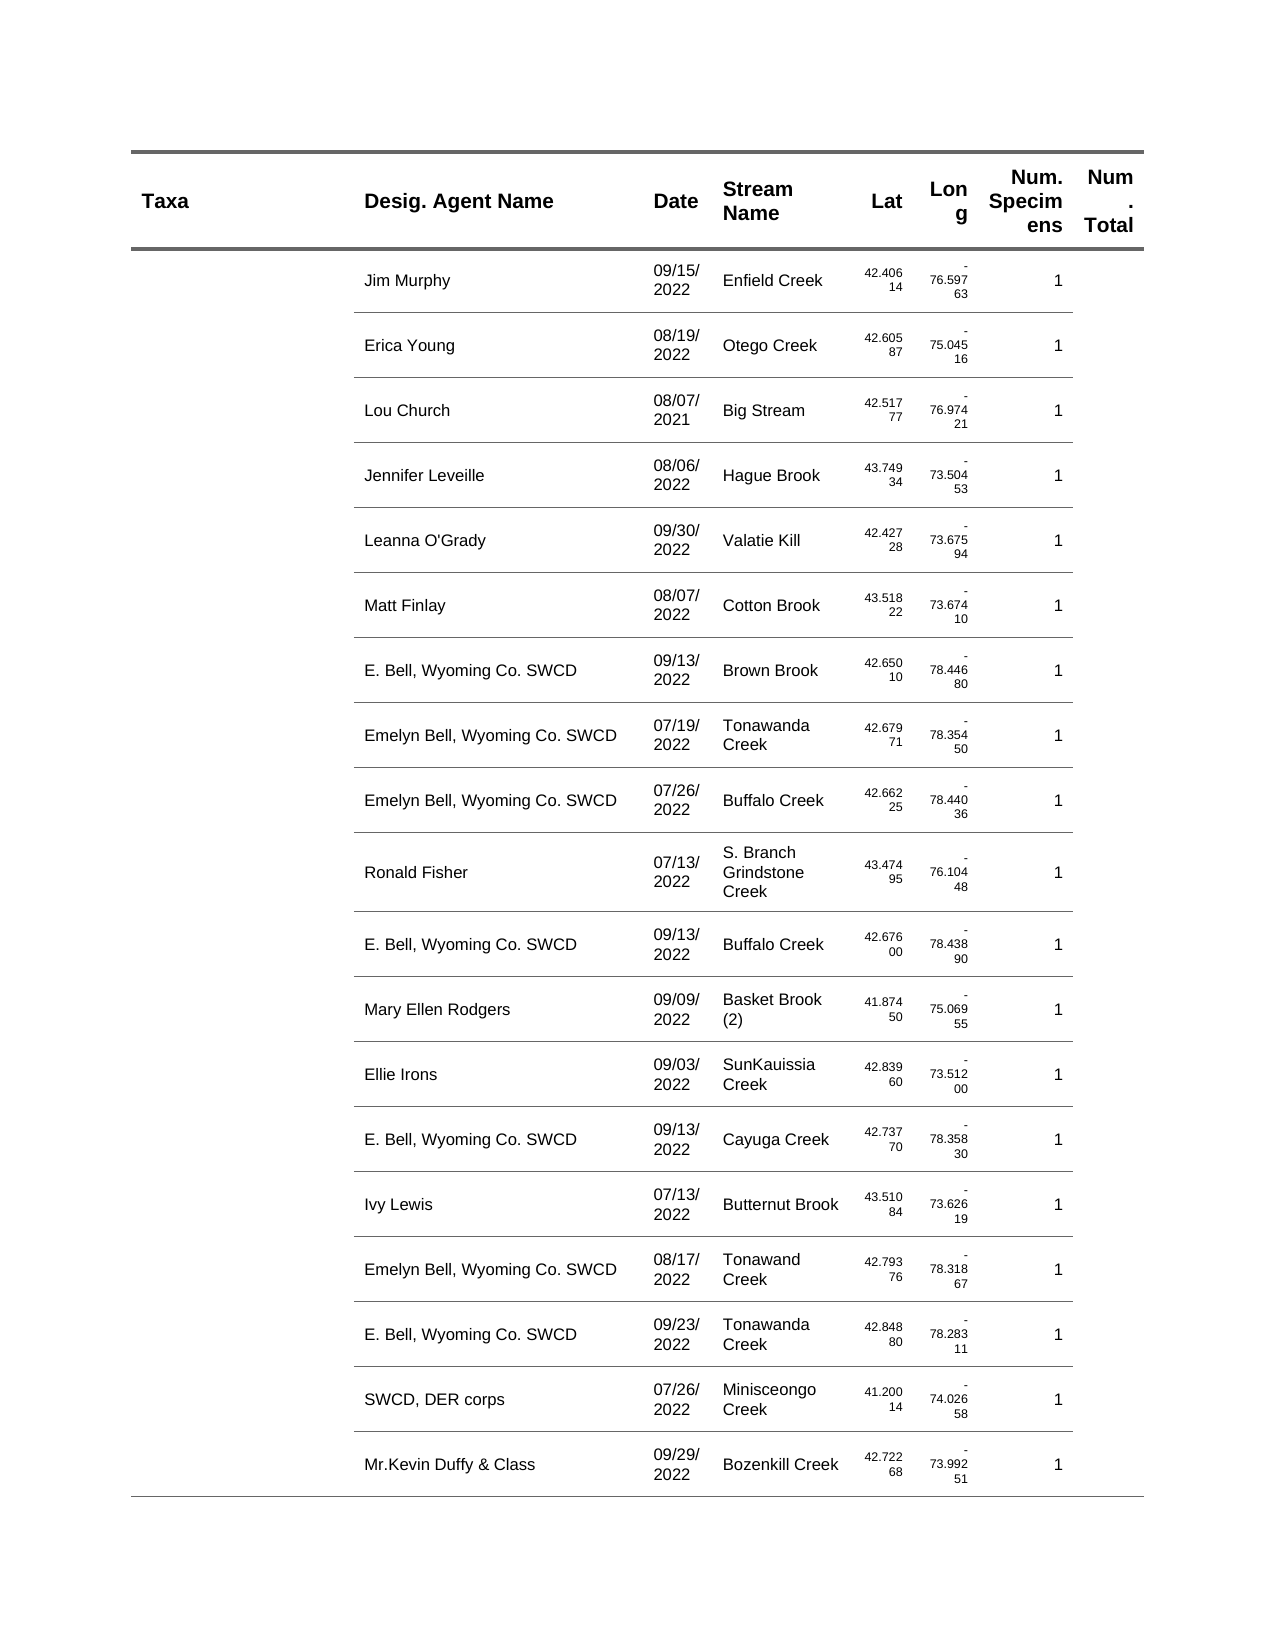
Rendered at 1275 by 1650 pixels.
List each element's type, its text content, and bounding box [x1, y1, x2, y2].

table_cell 42.67600 [850, 912, 913, 976]
table_cell E. Bell, Wyoming Co. SWCD [354, 912, 643, 976]
table_cell 1 [978, 378, 1073, 442]
table_cell SWCD, DER corps [354, 1367, 643, 1431]
table_cell -78.35830 [913, 1107, 978, 1171]
table_cell Butternut Brook [712, 1172, 850, 1236]
table_cell -76.10448 [913, 833, 978, 911]
table_cell Leanna O'Grady [354, 508, 643, 572]
table_cell -75.04516 [913, 313, 978, 377]
table_cell Hague Brook [712, 443, 850, 507]
table_cell 1 [978, 768, 1073, 832]
table_cell Tonawanda Creek [712, 703, 850, 767]
table_cell E. Bell, Wyoming Co. SWCD [354, 1107, 643, 1171]
table_cell 1 [978, 573, 1073, 637]
table_header Lat [850, 154, 913, 247]
table_cell 09/13/2022 [643, 1107, 712, 1171]
table_cell 1 [978, 977, 1073, 1041]
table_cell -78.44680 [913, 638, 978, 702]
table_cell -78.31867 [913, 1237, 978, 1301]
table_cell -78.43890 [913, 912, 978, 976]
table_cell 42.83960 [850, 1042, 913, 1106]
table_cell -76.59763 [913, 251, 978, 312]
table_cell Valatie Kill [712, 508, 850, 572]
table_cell -73.99251 [913, 1432, 978, 1496]
table_cell Buffalo Creek [712, 912, 850, 976]
table_cell 1 [978, 508, 1073, 572]
table_cell -78.44036 [913, 768, 978, 832]
table_cell 09/03/2022 [643, 1042, 712, 1106]
table_header Num. Specimens [978, 154, 1073, 247]
table_cell Lou Church [354, 378, 643, 442]
table_cell 1 [978, 1367, 1073, 1431]
table_cell 07/13/2022 [643, 833, 712, 911]
table_cell 08/07/2022 [643, 573, 712, 637]
table_cell -75.06955 [913, 977, 978, 1041]
table_cell Bozenkill Creek [712, 1432, 850, 1496]
table_header Num. Total [1073, 154, 1144, 247]
table_cell 42.66225 [850, 768, 913, 832]
table_cell Emelyn Bell, Wyoming Co. SWCD [354, 1237, 643, 1301]
table_cell 42.65010 [850, 638, 913, 702]
table_cell 43.51822 [850, 573, 913, 637]
table_cell 08/07/2021 [643, 378, 712, 442]
table_cell Buffalo Creek [712, 768, 850, 832]
table_cell S. Branch Grindstone Creek [712, 833, 850, 911]
table_cell 41.20014 [850, 1367, 913, 1431]
table_cell 1 [978, 1432, 1073, 1496]
table_cell -78.28311 [913, 1302, 978, 1366]
table_cell 1 [978, 1237, 1073, 1301]
table_cell Matt Finlay [354, 573, 643, 637]
table_cell 42.51777 [850, 378, 913, 442]
table_cell 43.74934 [850, 443, 913, 507]
table_cell Erica Young [354, 313, 643, 377]
table_cell 09/09/2022 [643, 977, 712, 1041]
table_cell 43.47495 [850, 833, 913, 911]
table_cell Otego Creek [712, 313, 850, 377]
table_cell 07/13/2022 [643, 1172, 712, 1236]
table_cell 08/06/2022 [643, 443, 712, 507]
table_cell 42.40614 [850, 251, 913, 312]
table_cell 43.51084 [850, 1172, 913, 1236]
table_cell -73.67594 [913, 508, 978, 572]
table_cell 1 [978, 1172, 1073, 1236]
table_cell Cayuga Creek [712, 1107, 850, 1171]
table_cell 1 [978, 703, 1073, 767]
table_cell 42.73770 [850, 1107, 913, 1171]
table_cell 07/26/2022 [643, 768, 712, 832]
table_cell 1 [978, 1042, 1073, 1106]
table_cell Mr.Kevin Duffy & Class [354, 1432, 643, 1496]
table_cell Big Stream [712, 378, 850, 442]
table_cell Ellie Irons [354, 1042, 643, 1106]
table_cell E. Bell, Wyoming Co. SWCD [354, 638, 643, 702]
table_cell Basket Brook (2) [712, 977, 850, 1041]
table_cell 42.60587 [850, 313, 913, 377]
table_cell -78.35450 [913, 703, 978, 767]
table_cell 1 [978, 638, 1073, 702]
table_cell -73.62619 [913, 1172, 978, 1236]
table_cell Mary Ellen Rodgers [354, 977, 643, 1041]
table_cell Jennifer Leveille [354, 443, 643, 507]
table_cell Brown Brook [712, 638, 850, 702]
table_cell 09/13/2022 [643, 912, 712, 976]
table_cell 1 [978, 313, 1073, 377]
table_cell Jim Murphy [354, 251, 643, 312]
table_cell 09/13/2022 [643, 638, 712, 702]
table_cell -73.51200 [913, 1042, 978, 1106]
table_cell 09/23/2022 [643, 1302, 712, 1366]
table_cell -73.67410 [913, 573, 978, 637]
table_header Long [913, 154, 978, 247]
table_cell 42.79376 [850, 1237, 913, 1301]
table_cell 42.84880 [850, 1302, 913, 1366]
table_cell E. Bell, Wyoming Co. SWCD [354, 1302, 643, 1366]
table_header Taxa [131, 154, 354, 247]
table_cell 08/19/2022 [643, 313, 712, 377]
table_cell Ronald Fisher [354, 833, 643, 911]
table_cell SunKauissia Creek [712, 1042, 850, 1106]
table_cell Emelyn Bell, Wyoming Co. SWCD [354, 703, 643, 767]
table_cell 42.42728 [850, 508, 913, 572]
table_cell 1 [978, 833, 1073, 911]
table_cell 1 [978, 1107, 1073, 1171]
table_cell 1 [978, 912, 1073, 976]
table_cell 07/19/2022 [643, 703, 712, 767]
table_header Date [643, 154, 712, 247]
table_cell 08/17/2022 [643, 1237, 712, 1301]
table_cell -73.50453 [913, 443, 978, 507]
table_header Desig. Agent Name [354, 154, 643, 247]
table_cell -74.02658 [913, 1367, 978, 1431]
table_cell 42.67971 [850, 703, 913, 767]
table_cell 09/15/2022 [643, 251, 712, 312]
table_cell 42.72268 [850, 1432, 913, 1496]
table_cell Tonawand Creek [712, 1237, 850, 1301]
table_header Stream Name [712, 154, 850, 247]
table_cell Ivy Lewis [354, 1172, 643, 1236]
table_cell Cotton Brook [712, 573, 850, 637]
table_cell 09/30/2022 [643, 508, 712, 572]
table_cell -76.97421 [913, 378, 978, 442]
table_cell 1 [978, 1302, 1073, 1366]
table_cell 09/29/2022 [643, 1432, 712, 1496]
table_cell Tonawanda Creek [712, 1302, 850, 1366]
table_cell 1 [978, 251, 1073, 312]
table_cell 1 [978, 443, 1073, 507]
table_cell 07/26/2022 [643, 1367, 712, 1431]
table_cell Emelyn Bell, Wyoming Co. SWCD [354, 768, 643, 832]
table_cell Minisceongo Creek [712, 1367, 850, 1431]
table_cell 41.87450 [850, 977, 913, 1041]
table_cell Enfield Creek [712, 251, 850, 312]
